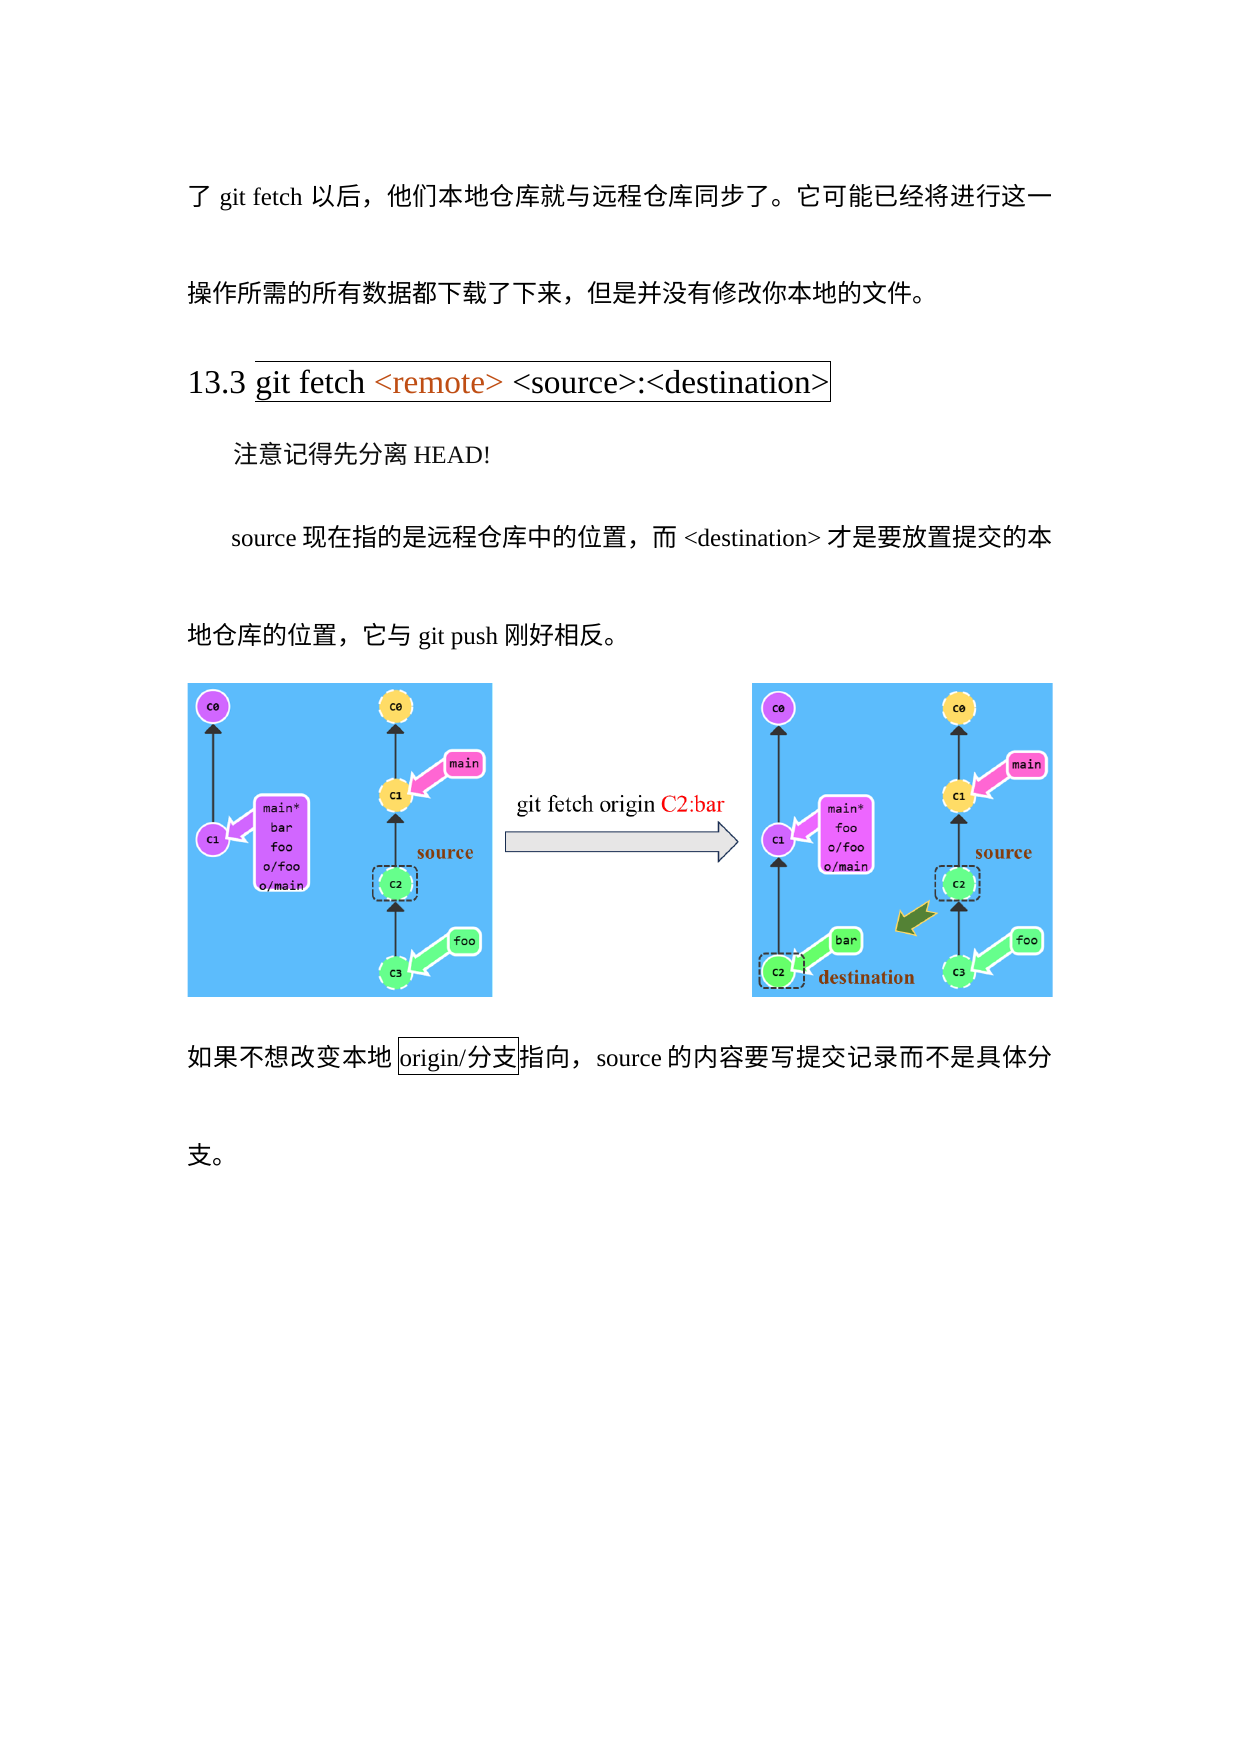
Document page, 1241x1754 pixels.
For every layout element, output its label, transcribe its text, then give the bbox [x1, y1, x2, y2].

text 注意：git fetch 并不会改变你本地仓库的状态。它不会更新你的 main 分支，也不会修改本地磁盘的文件。理解这一点很重要，因为许多开发人员误以为执行了 git fetch 以后，他们本地仓库就与远程仓库同步了。它可能已经将进行这一操作所需的所有数据都下载了下来，但是并没有修改你本地的文件。 [187, 162, 1053, 324]
list 注意记得先分离HEAD! [233, 420, 1053, 485]
text source 现在指的是远程仓库中的位置，而 <destination> 才是要放置提交的本地仓库的位置，它与 git push 刚好相反。 [187, 503, 1053, 666]
text 如果不想改变本地origin/分支指向，source的内容要写提交记录而不是具体分支。 [187, 1023, 1053, 1186]
picture [187, 683, 1053, 1001]
subtitle git fetch <remote> <source>:<destination> [187, 349, 1053, 414]
